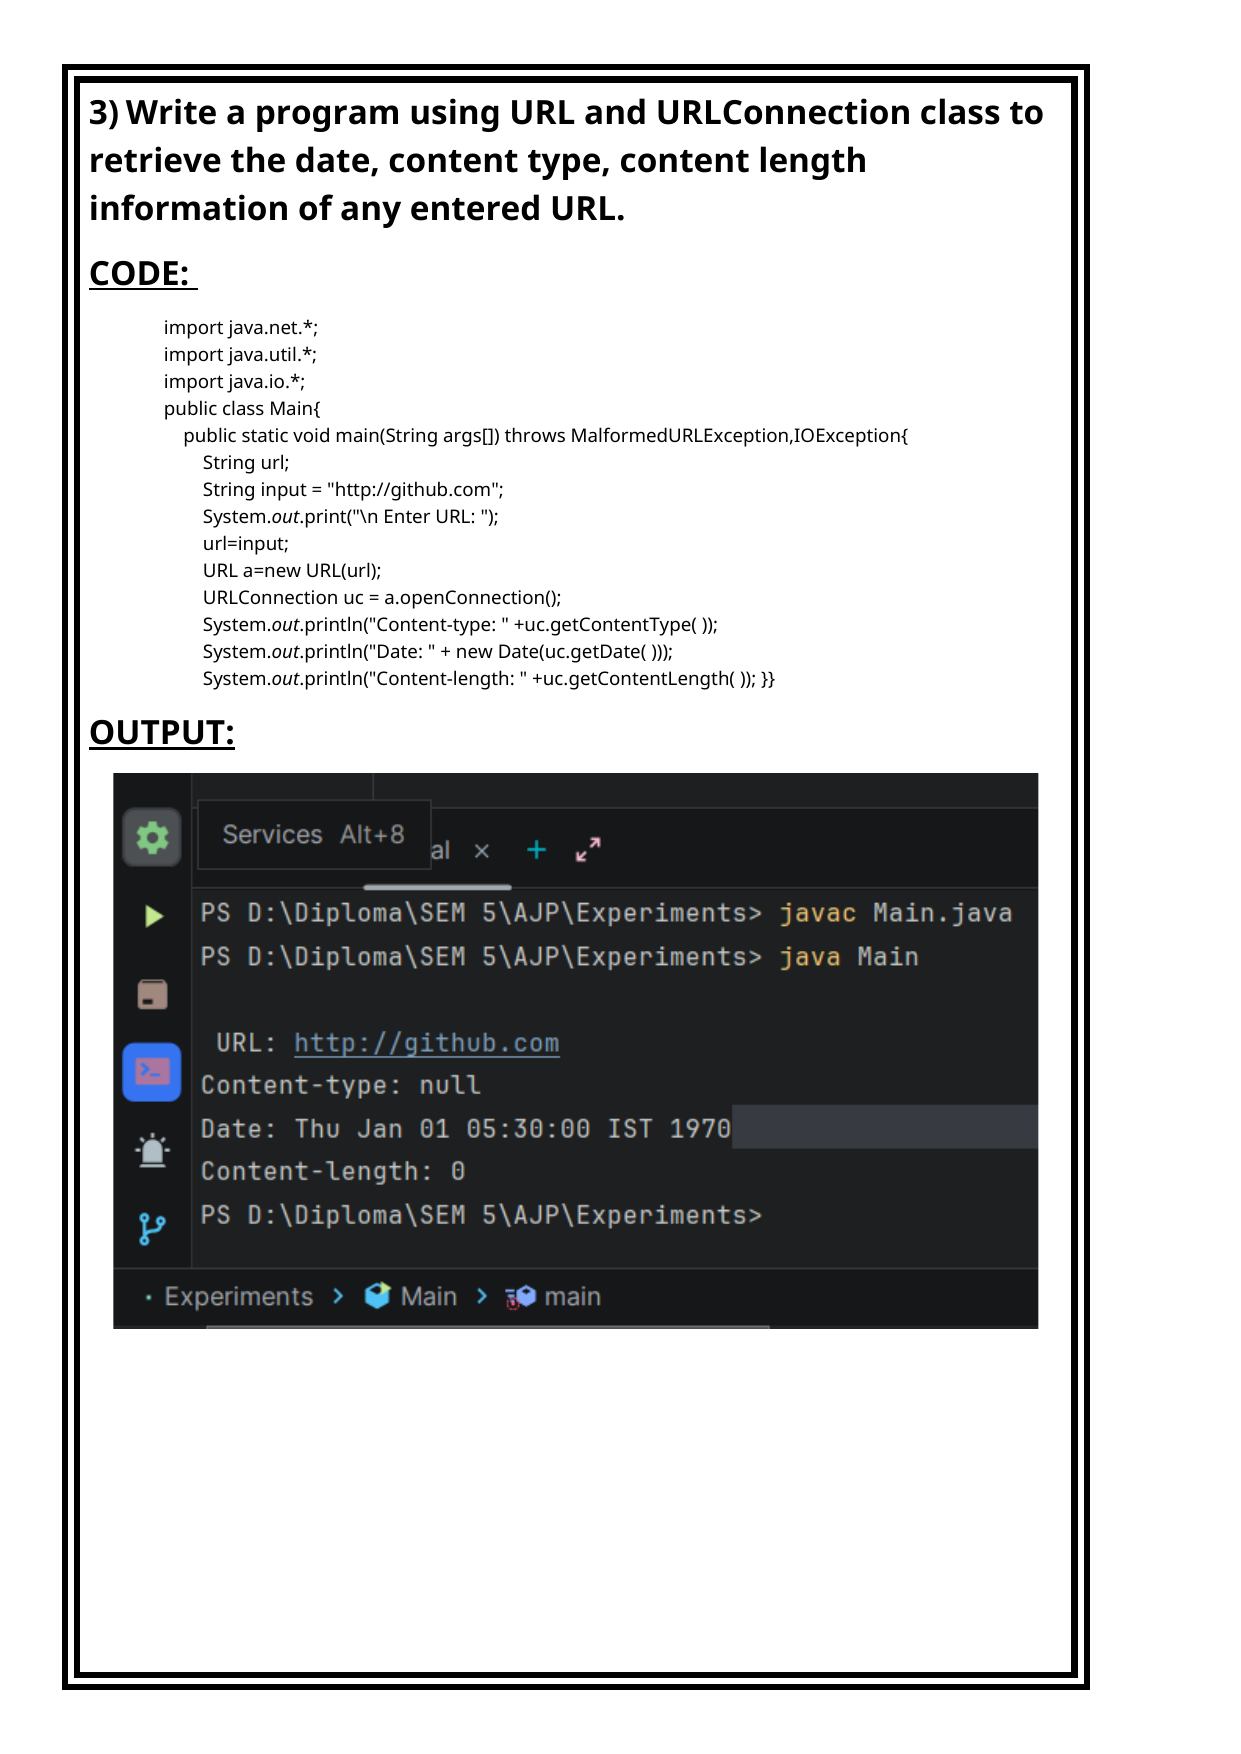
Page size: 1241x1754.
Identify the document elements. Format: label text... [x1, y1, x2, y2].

text 3) Write a program using URL and URLConnection class to retrieve the date, content type, content length information of any entered URL. [89, 89, 1063, 230]
text CODE: [89, 250, 1063, 295]
text import java.net.*; import java.util.*; import java.io.*; public class Main{ public static void main(String args[]) throws MalformedURLException,IOException{ String url; String input = "http://github.com"; System.out.print("\n Enter URL: "); url=input; URL a=new URL(url); URLConnection uc = a.openConnection(); System.out.println("Content-type: " +uc.getContentType( )); System.out.println("Date: " + new Date(uc.getDate( ))); System.out.println("Content-length: " +uc.getContentLength( )); }} [164, 314, 1063, 691]
text OUTPUT: [89, 709, 1063, 754]
picture [113, 773, 1039, 1329]
